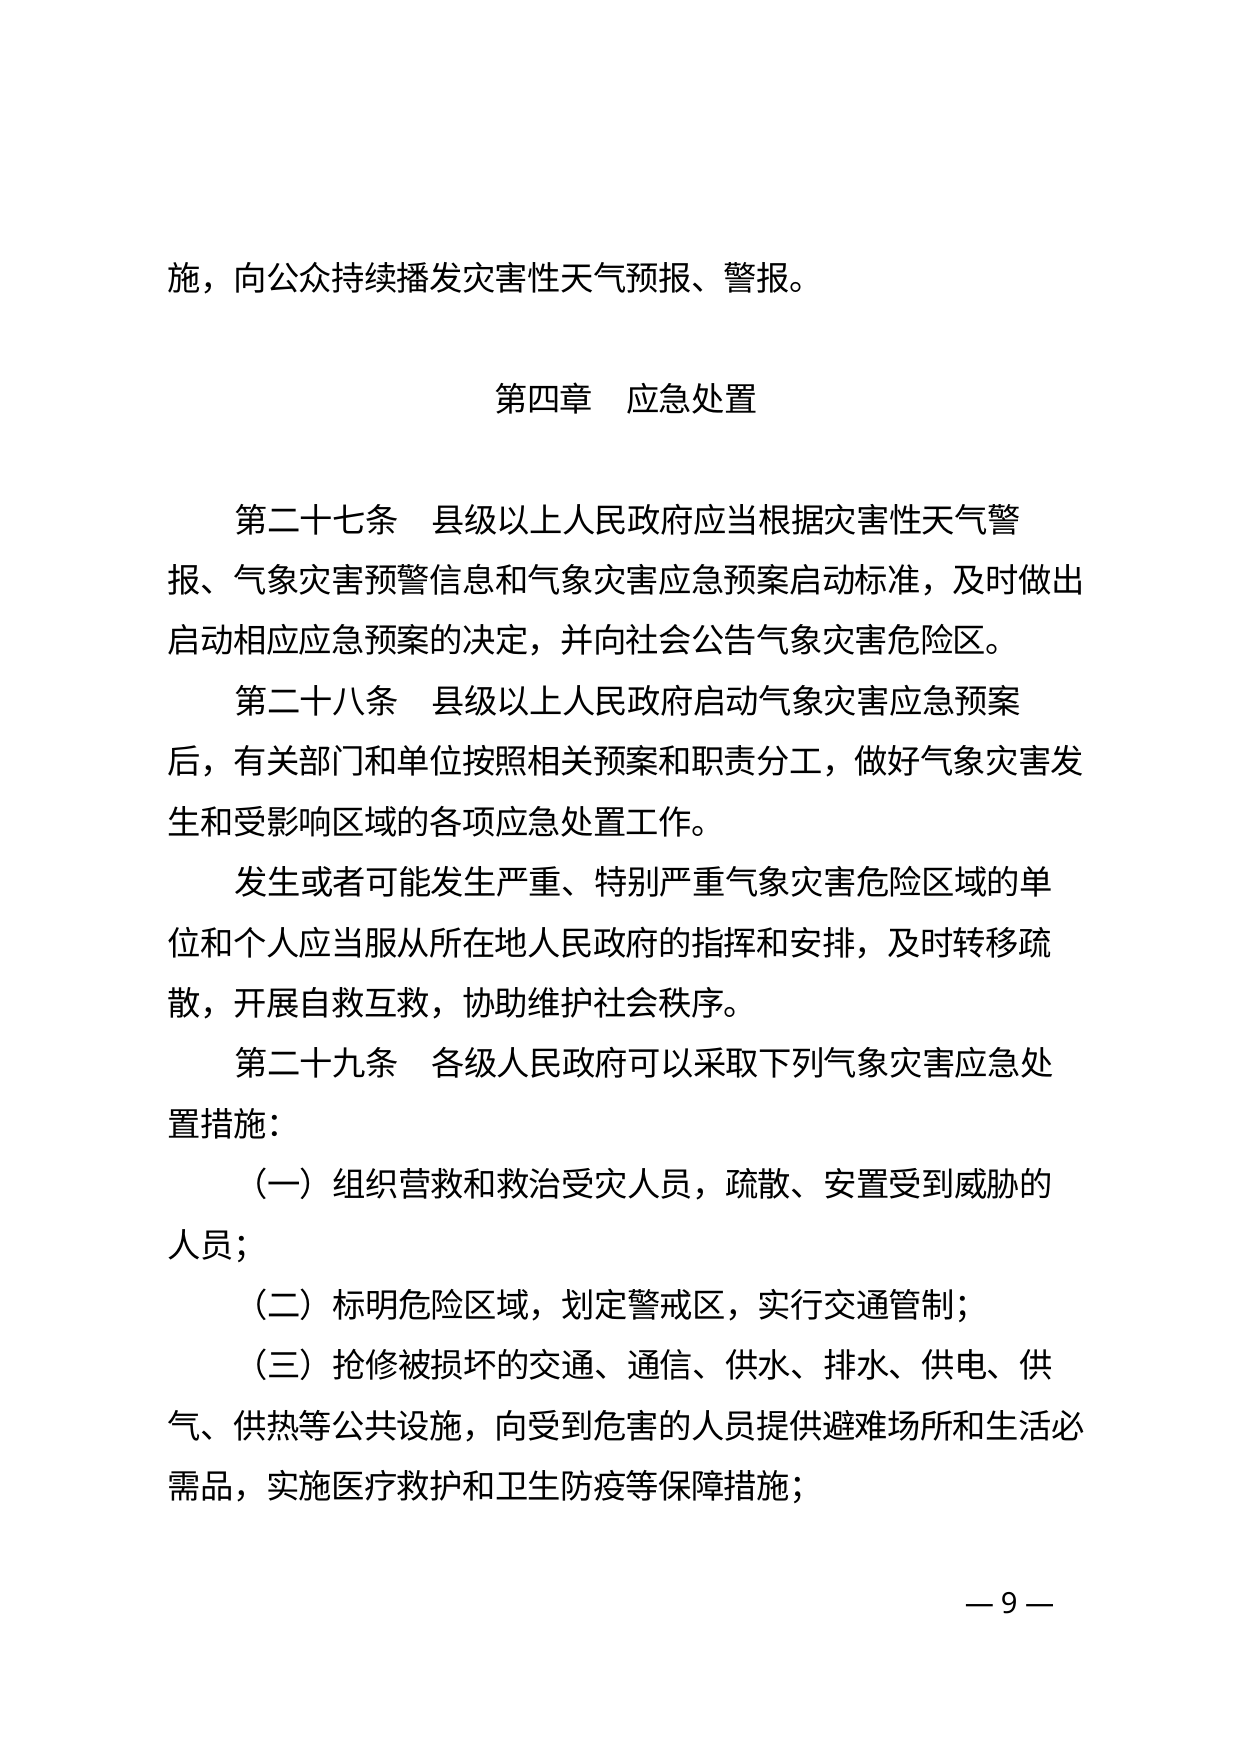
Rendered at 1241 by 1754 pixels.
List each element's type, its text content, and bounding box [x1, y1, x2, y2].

list 应急处置 [168, 363, 1084, 423]
text （一）组织营救和救治受灾人员，疏散、安置受到威胁的人员； [168, 1148, 1084, 1269]
text （二）标明危险区域，划定警戒区，实行交通管制； [168, 1269, 1084, 1329]
text （三）抢修被损坏的交通、通信、供水、排水、供电、供气、供热等公共设施，向受到危害的人员提供避难场所和生活必需品，实施医疗救护和卫生防疫等保障措施； [168, 1329, 1084, 1511]
text 第二十八条 县级以上人民政府启动气象灾害应急预案后，有关部门和单位按照相关预案和职责分工，做好气象灾害发生和受影响区域的各项应急处置工作。 [168, 665, 1084, 846]
text 发生或者可能发生严重、特别严重气象灾害危险区域的单位和个人应当服从所在地人民政府的指挥和安排，及时转移疏散，开展自救互救，协助维护社会秩序。 [168, 846, 1084, 1027]
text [168, 242, 1084, 302]
text 第二十七条 县级以上人民政府应当根据灾害性天气警报、气象灾害预警信息和气象灾害应急预案启动标准，及时做出启动相应应急预案的决定，并向社会公告气象灾害危险区。 [168, 484, 1084, 665]
text 第二十九条 各级人民政府可以采取下列气象灾害应急处置措施： [168, 1027, 1084, 1148]
